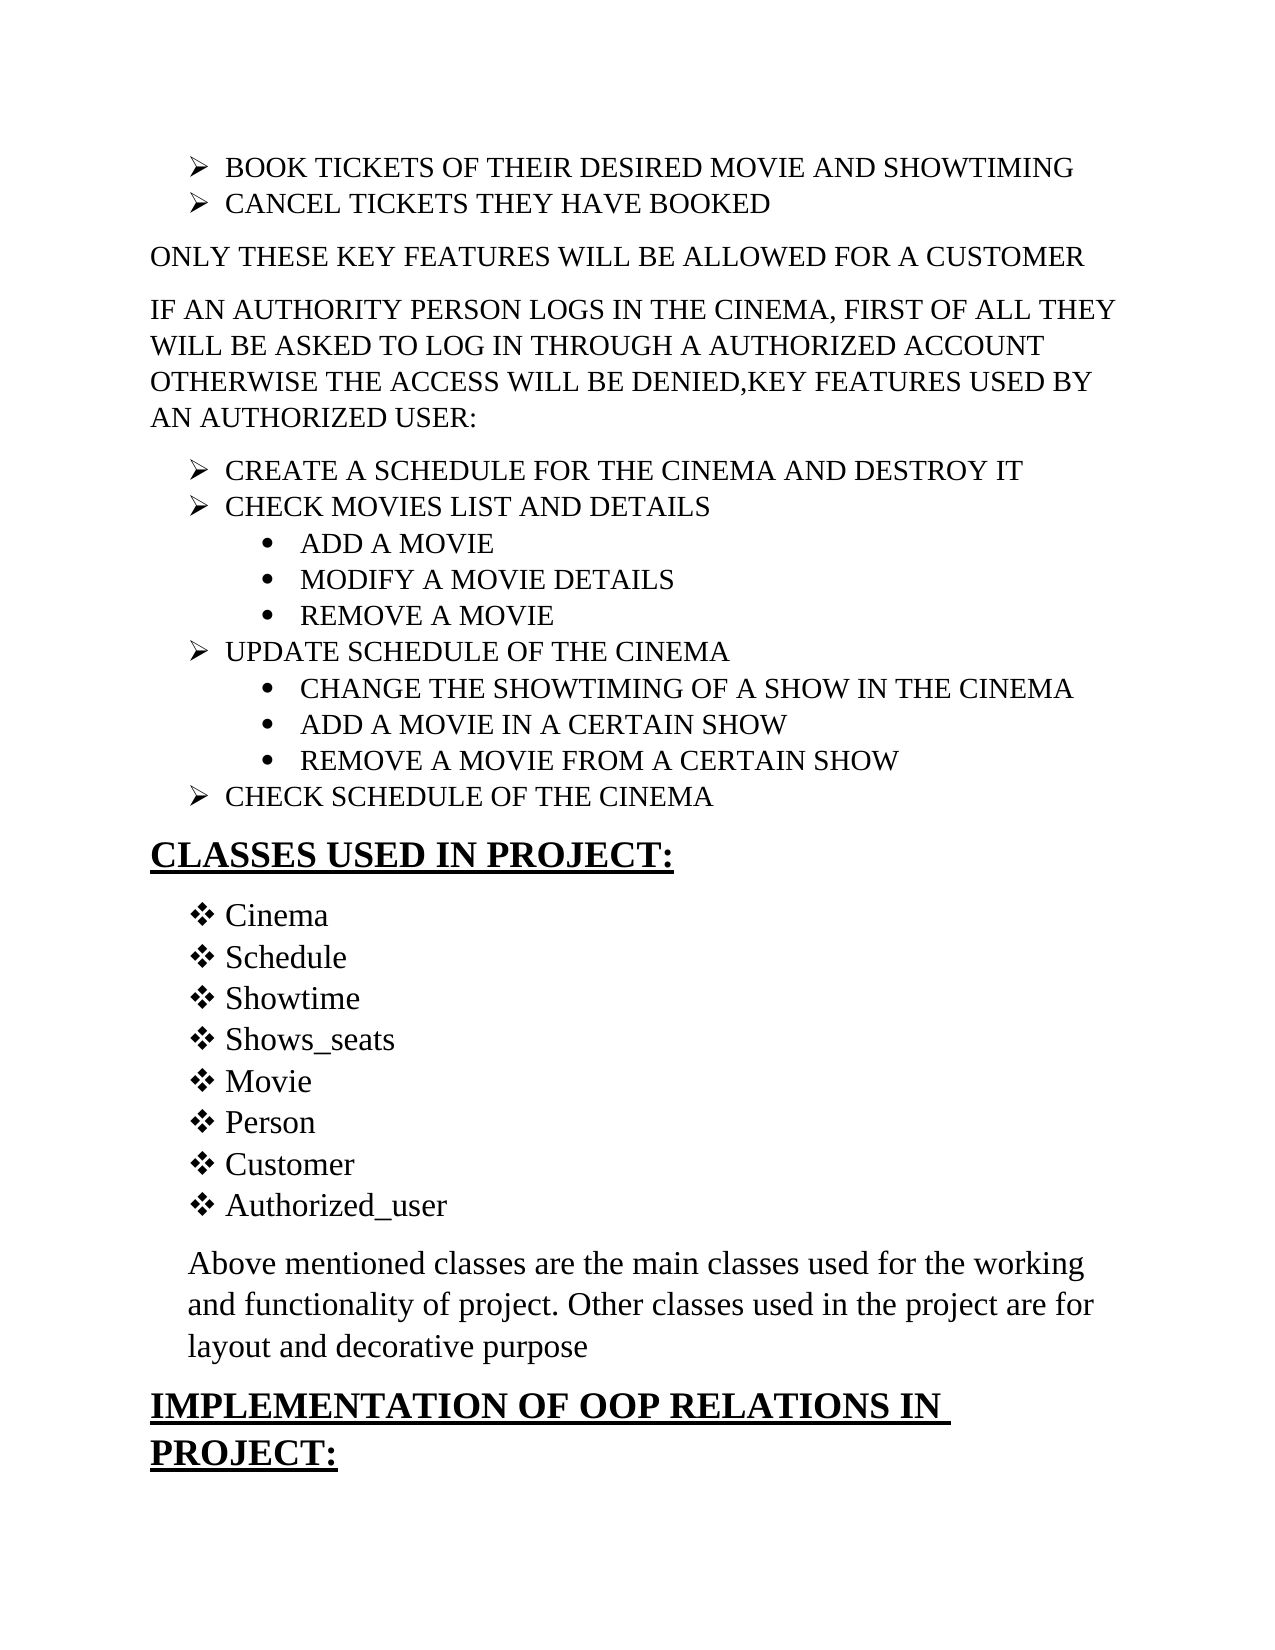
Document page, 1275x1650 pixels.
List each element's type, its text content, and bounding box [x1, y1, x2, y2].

text CLASSES USED IN PROJECT: [150, 832, 1125, 876]
list UPDATE SCHEDULE OF THE CINEMA [187, 634, 1125, 668]
list Schedule [187, 937, 1125, 975]
text ONLY THESE KEY FEATURES WILL BE ALLOWED FOR A CUSTOMER [150, 239, 1125, 273]
list REMOVE A MOVIE FROM A CERTAIN SHOW [262, 743, 1125, 777]
list BOOK TICKETS OF THEIR DESIRED MOVIE AND SHOWTIMING [187, 150, 1125, 184]
list CHECK SCHEDULE OF THE CINEMA [187, 779, 1125, 813]
text IF AN AUTHORITY PERSON LOGS IN THE CINEMA, FIRST OF ALL THEY WILL BE ASKED TO LOG IN THROUGH A AUTHORIZED ACCOUNT OTHERWISE THE ACCESS WILL BE DENIED,KEY FEATURES USED BY AN AUTHORIZED USER: [150, 292, 1125, 434]
list Movie [187, 1061, 1125, 1099]
list CHECK MOVIES LIST AND DETAILS [187, 489, 1125, 523]
list CANCEL TICKETS THEY HAVE BOOKED [187, 186, 1125, 220]
list REMOVE A MOVIE [262, 598, 1125, 632]
list Authorized_user [187, 1185, 1125, 1223]
list MODIFY A MOVIE DETAILS [262, 562, 1125, 596]
list Showtime [187, 978, 1125, 1017]
list Shows_seats [187, 1020, 1125, 1058]
text Above mentioned classes are the main classes used for the working and functionality of project. Other classes used in the project are for layout and decorative purpose [187, 1243, 1125, 1364]
list Customer [187, 1144, 1125, 1182]
list ADD A MOVIE [262, 526, 1125, 559]
list Person [187, 1102, 1125, 1141]
list ADD A MOVIE IN A CERTAIN SHOW [262, 707, 1125, 741]
list Cinema [187, 896, 1125, 934]
text IMPLEMENTATION OF OOP RELATIONS IN PROJECT: [150, 1384, 1125, 1473]
list CHANGE THE SHOWTIMING OF A SHOW IN THE CINEMA [262, 671, 1125, 704]
list CREATE A SCHEDULE FOR THE CINEMA AND DESTROY IT [187, 453, 1125, 487]
